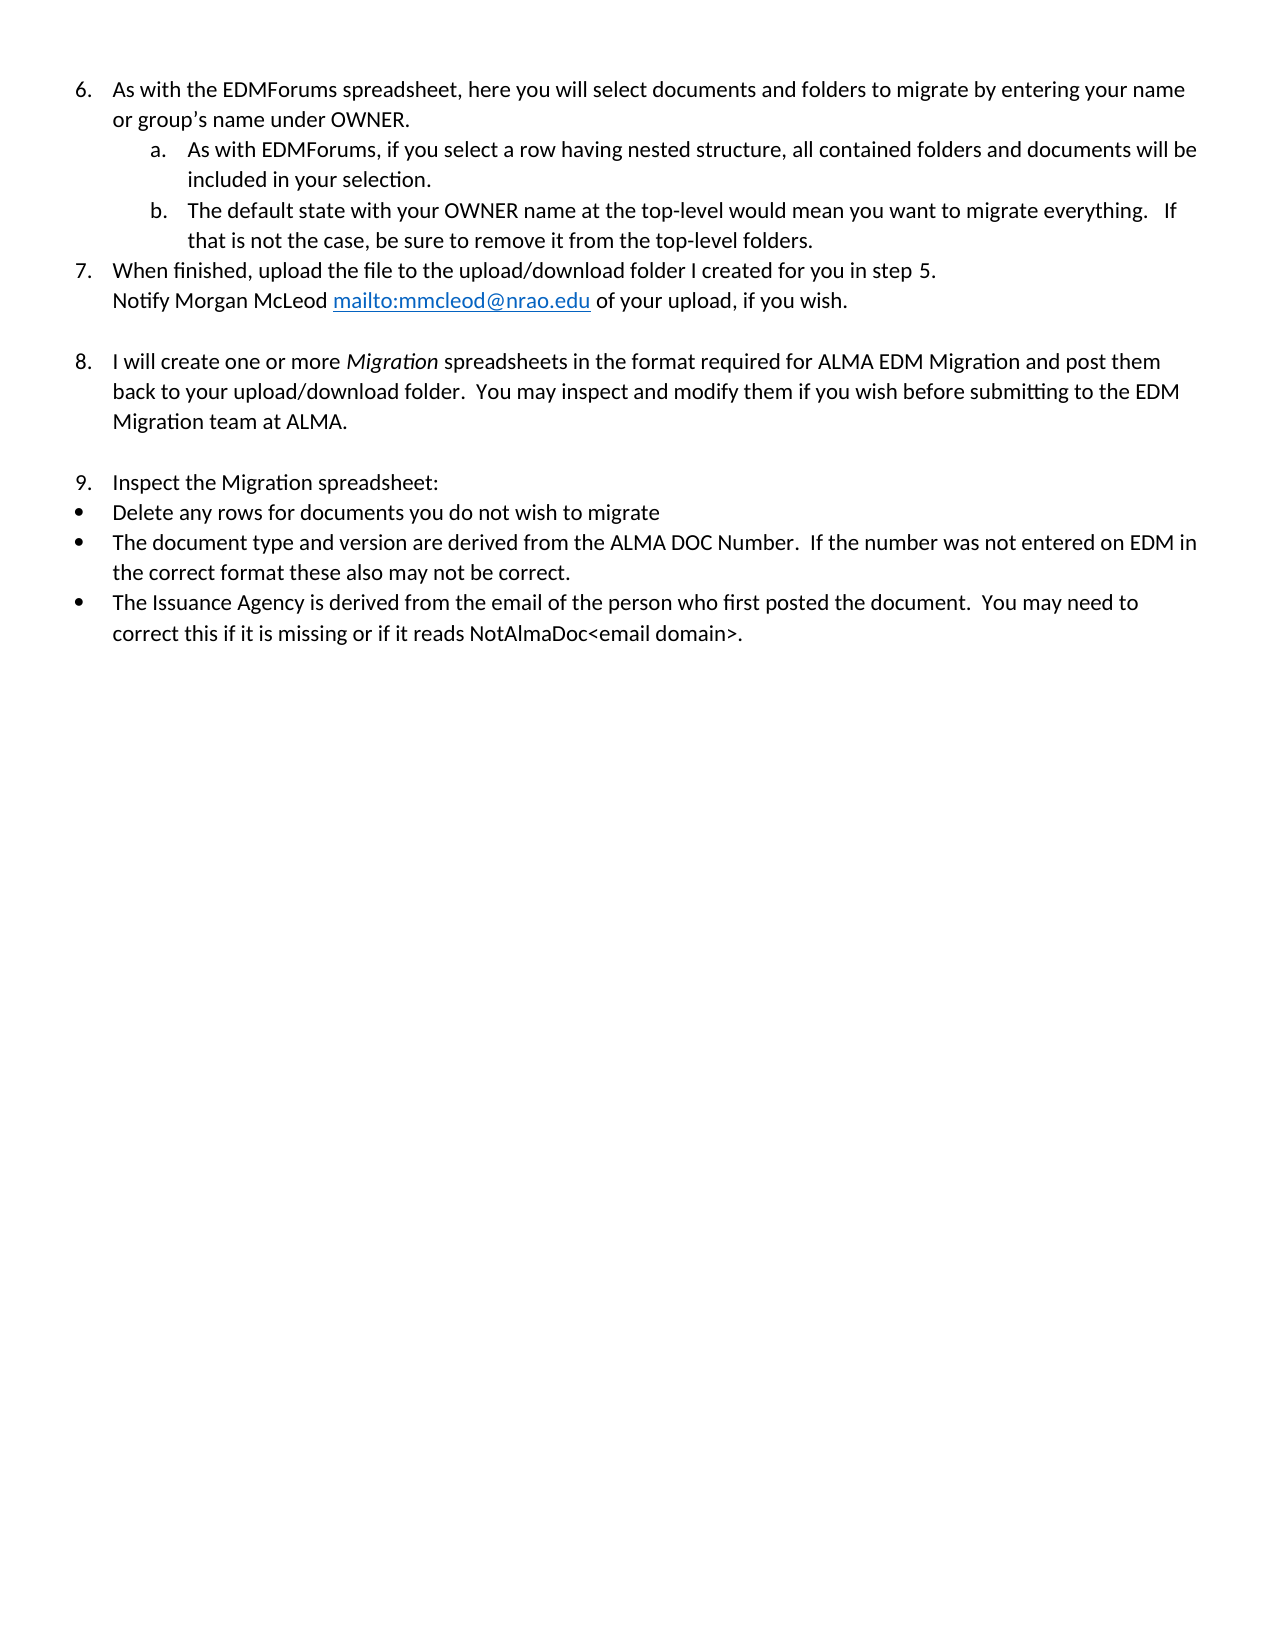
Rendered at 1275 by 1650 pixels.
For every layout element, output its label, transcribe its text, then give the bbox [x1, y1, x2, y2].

list The Issuance Agency is derived from the email of the person who first posted the document. You may need to correct this if it is missing or if it reads NotAlmaDoc<email domain>. [75, 588, 1200, 647]
list The document type and version are derived from the ALMA DOC Number. If the number was not entered on EDM in the correct format these also may not be correct. [75, 528, 1200, 586]
list Notify Morgan McLeod mailto:mmcleod@nrao.edu of your upload, if you wish. [112, 286, 1200, 314]
list Delete any rows for documents you do not wish to migrate [75, 498, 1200, 526]
list As with EDMForums, if you select a row having nested structure, all contained folders and documents will be included in your selection. [150, 135, 1200, 194]
list I will create one or more Migration spreadsheets in the format required for ALMA EDM Migration and post them back to your upload/download folder. You may inspect and modify them if you wish before submitting to the EDM Migration team at ALMA. [75, 347, 1200, 435]
list Inspect the Migration spreadsheet: [75, 468, 1200, 496]
list When finished, upload the file to the upload/download folder I created for you in step 5. [75, 256, 1200, 284]
list As with the EDMForums spreadsheet, here you will select documents and folders to migrate by entering your name or group’s name under OWNER. [75, 75, 1200, 133]
list The default state with your OWNER name at the top-level would mean you want to migrate everything. If that is not the case, be sure to remove it from the top-level folders. [150, 196, 1200, 254]
